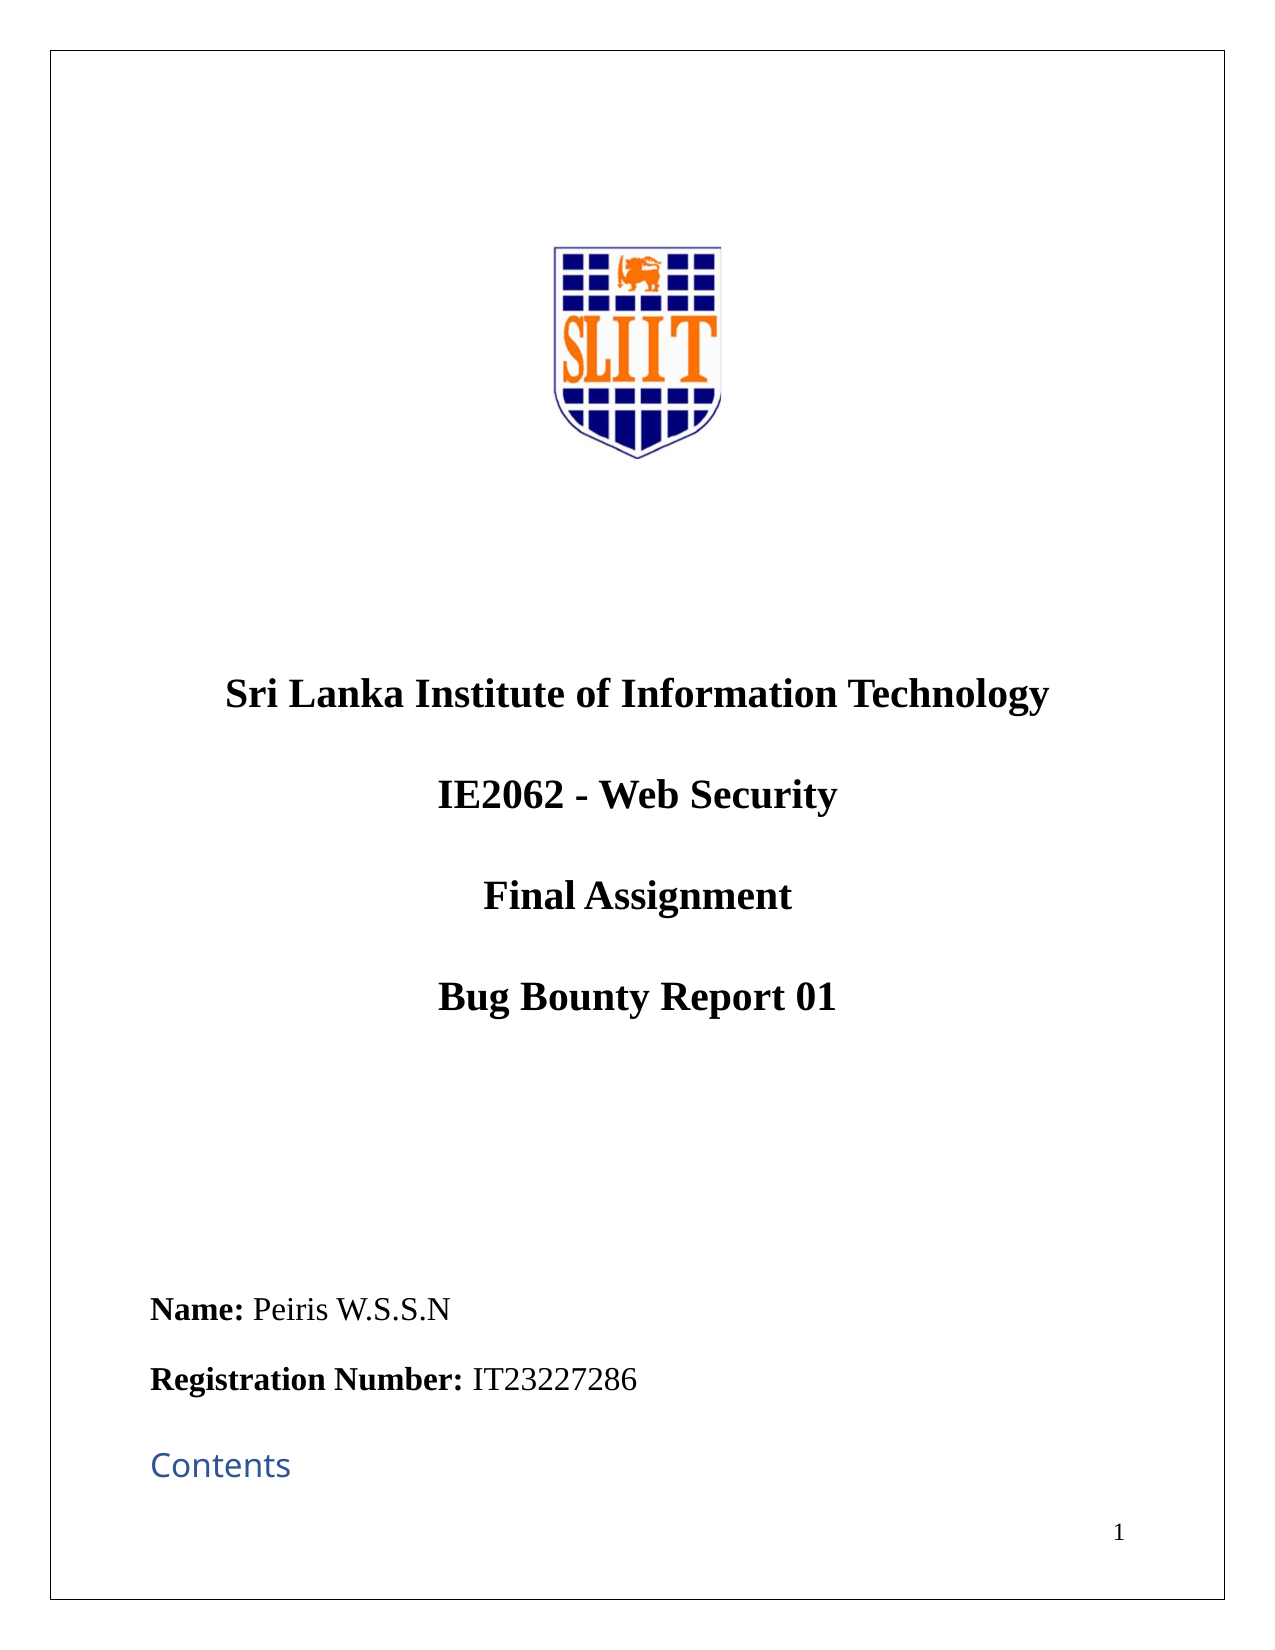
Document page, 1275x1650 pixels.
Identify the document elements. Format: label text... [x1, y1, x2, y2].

text Name: Peiris W.S.S.N [150, 1289, 1125, 1328]
text Sri Lanka Institute of Information Technology [150, 668, 1125, 716]
text Registration Number: IT23227286 [150, 1359, 1125, 1398]
picture [552, 245, 721, 458]
text Final Assignment [150, 871, 1125, 918]
text Bug Bounty Report 01 [150, 972, 1125, 1019]
text IE2062 - Web Security [150, 769, 1125, 817]
